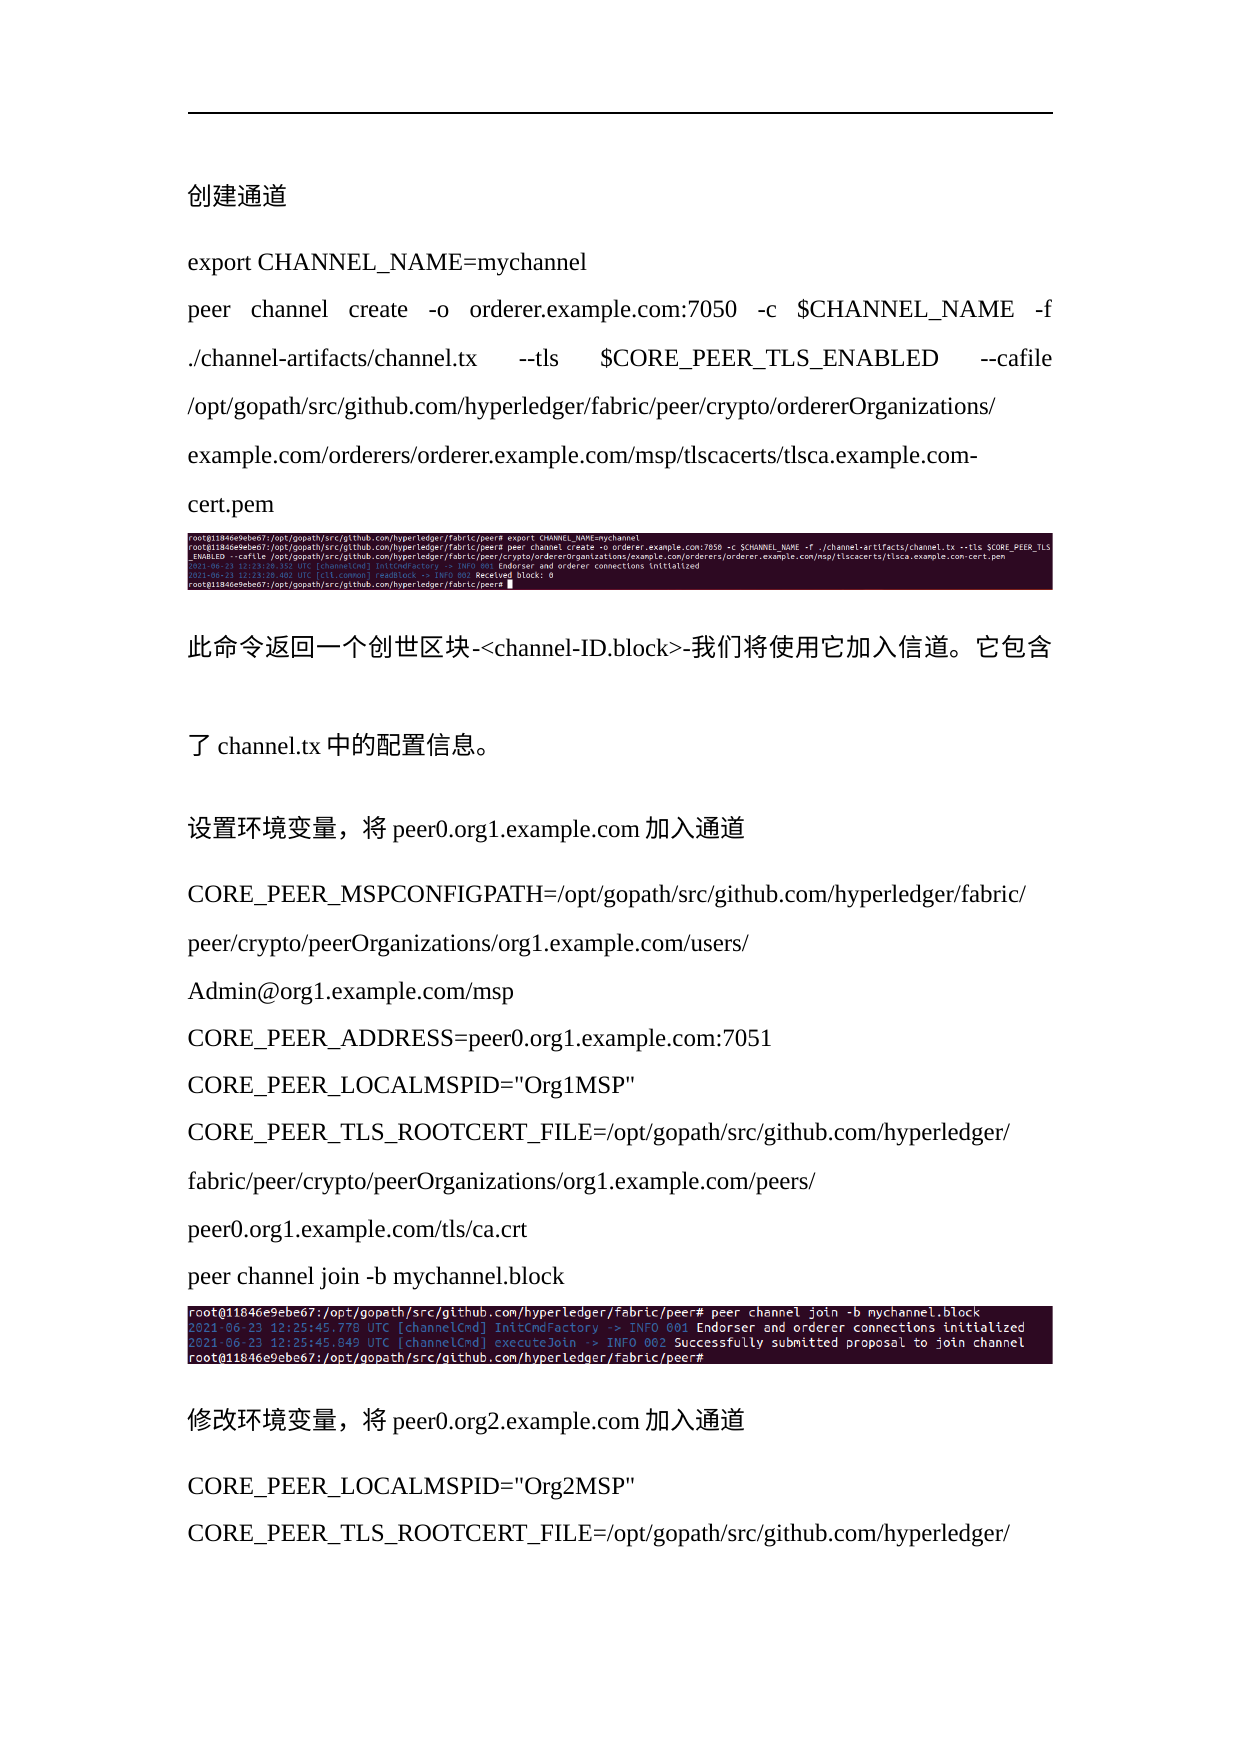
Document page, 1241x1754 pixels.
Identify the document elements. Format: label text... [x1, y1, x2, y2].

text CORE_PEER_ADDRESS=peer0.org1.example.com:7051 [187, 1021, 1053, 1054]
text CORE_PEER_MSPCONFIGPATH=/opt/gopath/src/github.com/hyperledger/fabric/peer/crypto/peerOrganizations/org1.example.com/users/Admin@org1.example.com/msp [187, 877, 1053, 1007]
text 修改环境变量，将peer0.org2.example.com加入通道 [187, 1386, 1053, 1451]
text CORE_PEER_LOCALMSPID="Org2MSP" [187, 1469, 1053, 1501]
text peer channel create -o orderer.example.com:7050 -c $CHANNEL_NAME -f ./channel-artifacts/channel.tx --tls $CORE_PEER_TLS_ENABLED --cafile /opt/gopath/src/github.com/hyperledger/fabric/peer/crypto/ordererOrganizations/example.com/orderers/orderer.example.com/msp/tlscacerts/tlsca.example.com-cert.pem [187, 292, 1053, 519]
text 创建通道 [187, 162, 1053, 227]
picture [187, 533, 1053, 590]
picture [187, 1306, 1053, 1364]
text 此命令返回一个创世区块-<channel-ID.block>-我们将使用它加入信道。它包含了channel.tx中的配置信息。 [187, 613, 1053, 776]
text export CHANNEL_NAME=mychannel [187, 245, 1053, 278]
text CORE_PEER_TLS_ROOTCERT_FILE=/opt/gopath/src/github.com/hyperledger/fabric/peer/crypto/peerOrganizations/org1.example.com/peers/peer0.org1.example.com/tls/ca.crt [187, 1115, 1053, 1245]
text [187, 1516, 1053, 1548]
text peer channel join -b mychannel.block [187, 1259, 1053, 1292]
text CORE_PEER_LOCALMSPID="Org1MSP" [187, 1068, 1053, 1101]
text 设置环境变量，将peer0.org1.example.com加入通道 [187, 794, 1053, 859]
